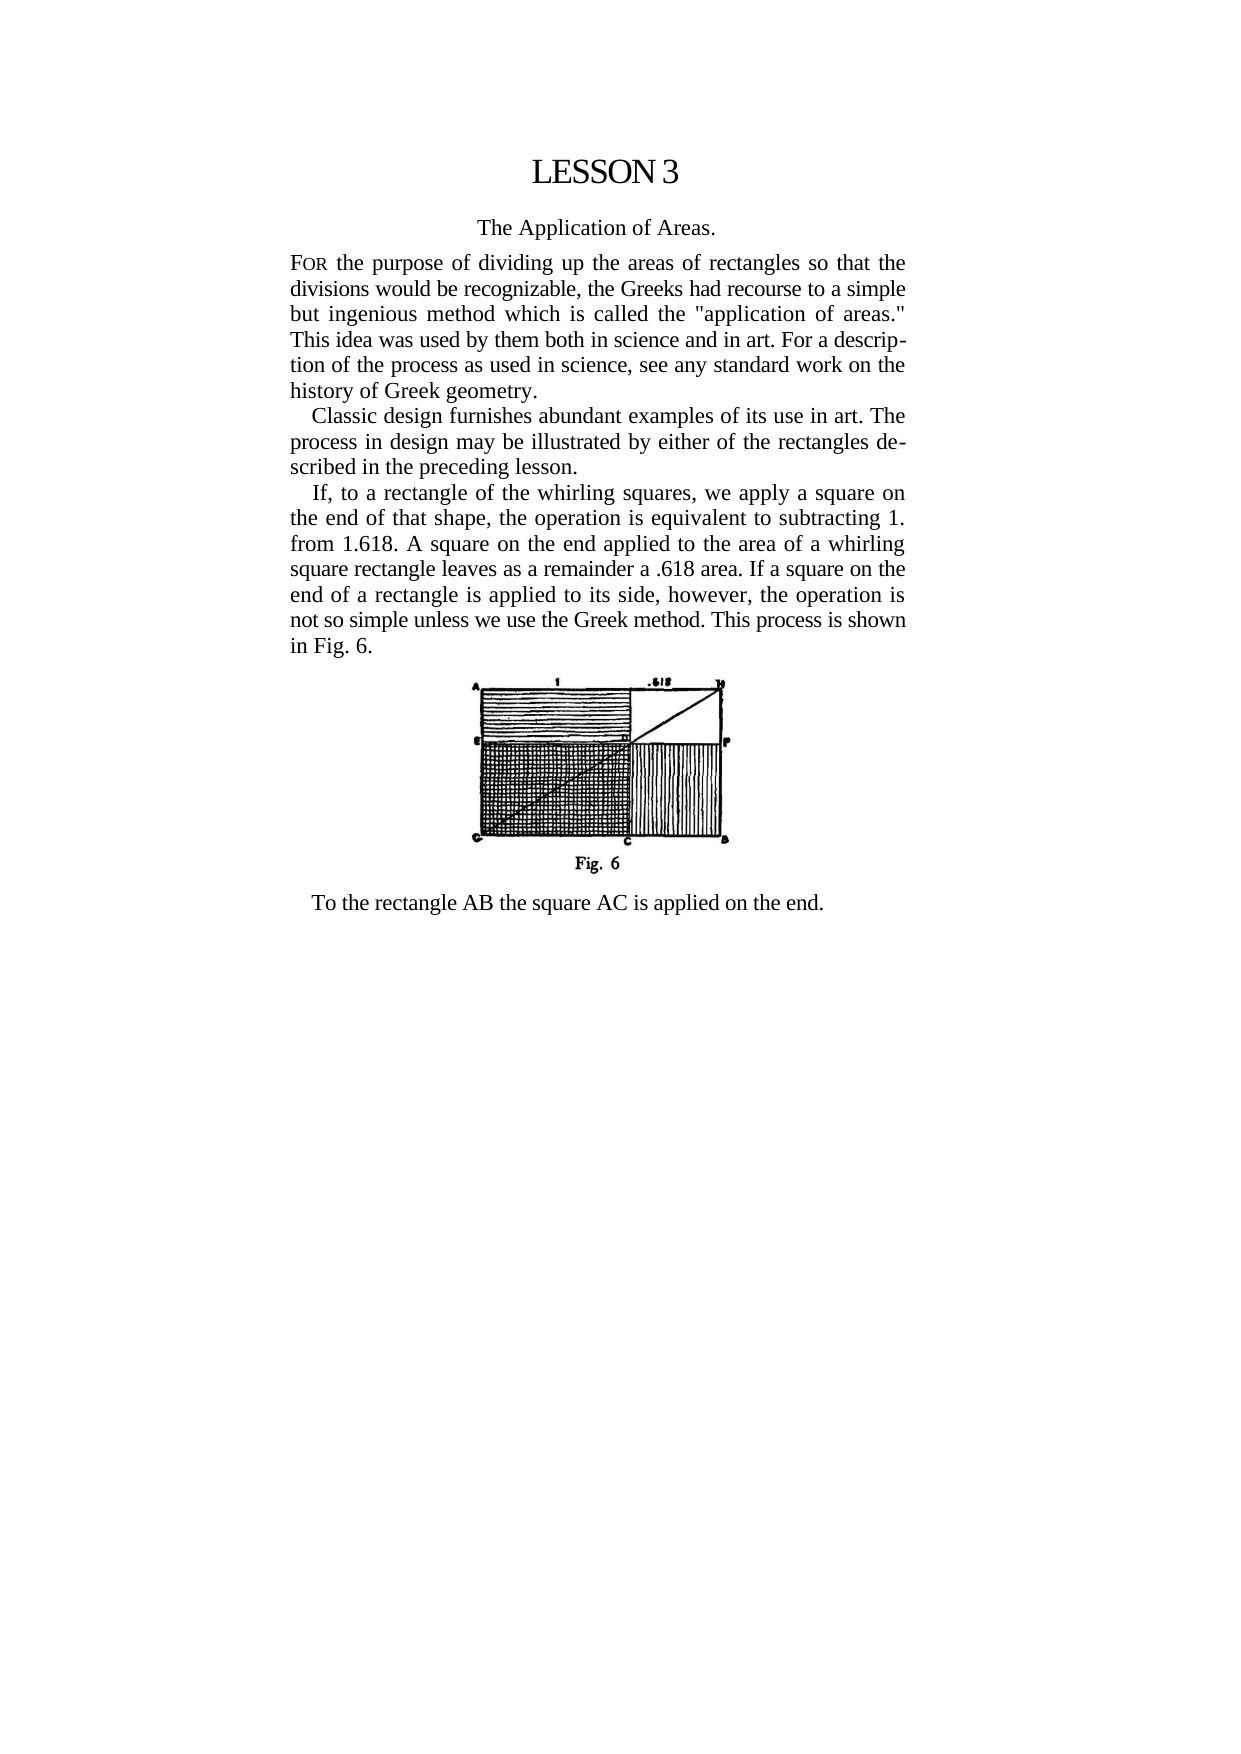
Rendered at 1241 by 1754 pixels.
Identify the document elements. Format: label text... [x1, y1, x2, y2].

text Classic design furnishes abundant examples of its use in art. The process in design may be illustrated by either of the rectangles described in the preceding lesson. [290, 403, 906, 480]
text For the purpose of dividing up the areas of rectangles so that the divisions would be recognizable, the Greeks had recourse to a simple but ingenious method which is called the "application of areas." This idea was used by them both in science and in art. For a description of the process as used in science, see any standard work on the history of Greek geometry. [290, 250, 907, 403]
text LESSON 3 [290, 150, 901, 191]
text If, to a rectangle of the whirling squares, we apply a square on the end of that shape, the operation is equivalent to subtracting 1. from 1.618. A square on the end applied to the area of a whirling square rectangle leaves as a remainder a .618 area. If a square on the end of a rectangle is applied to its side, however, the operation is not so simple unless we use the Greek method. This process is shown in Fig. 6. [290, 480, 906, 658]
text To the rectangle AB the square AC is applied on the end. [311, 889, 824, 916]
text The Application of Areas. [290, 214, 903, 241]
picture [453, 668, 754, 884]
